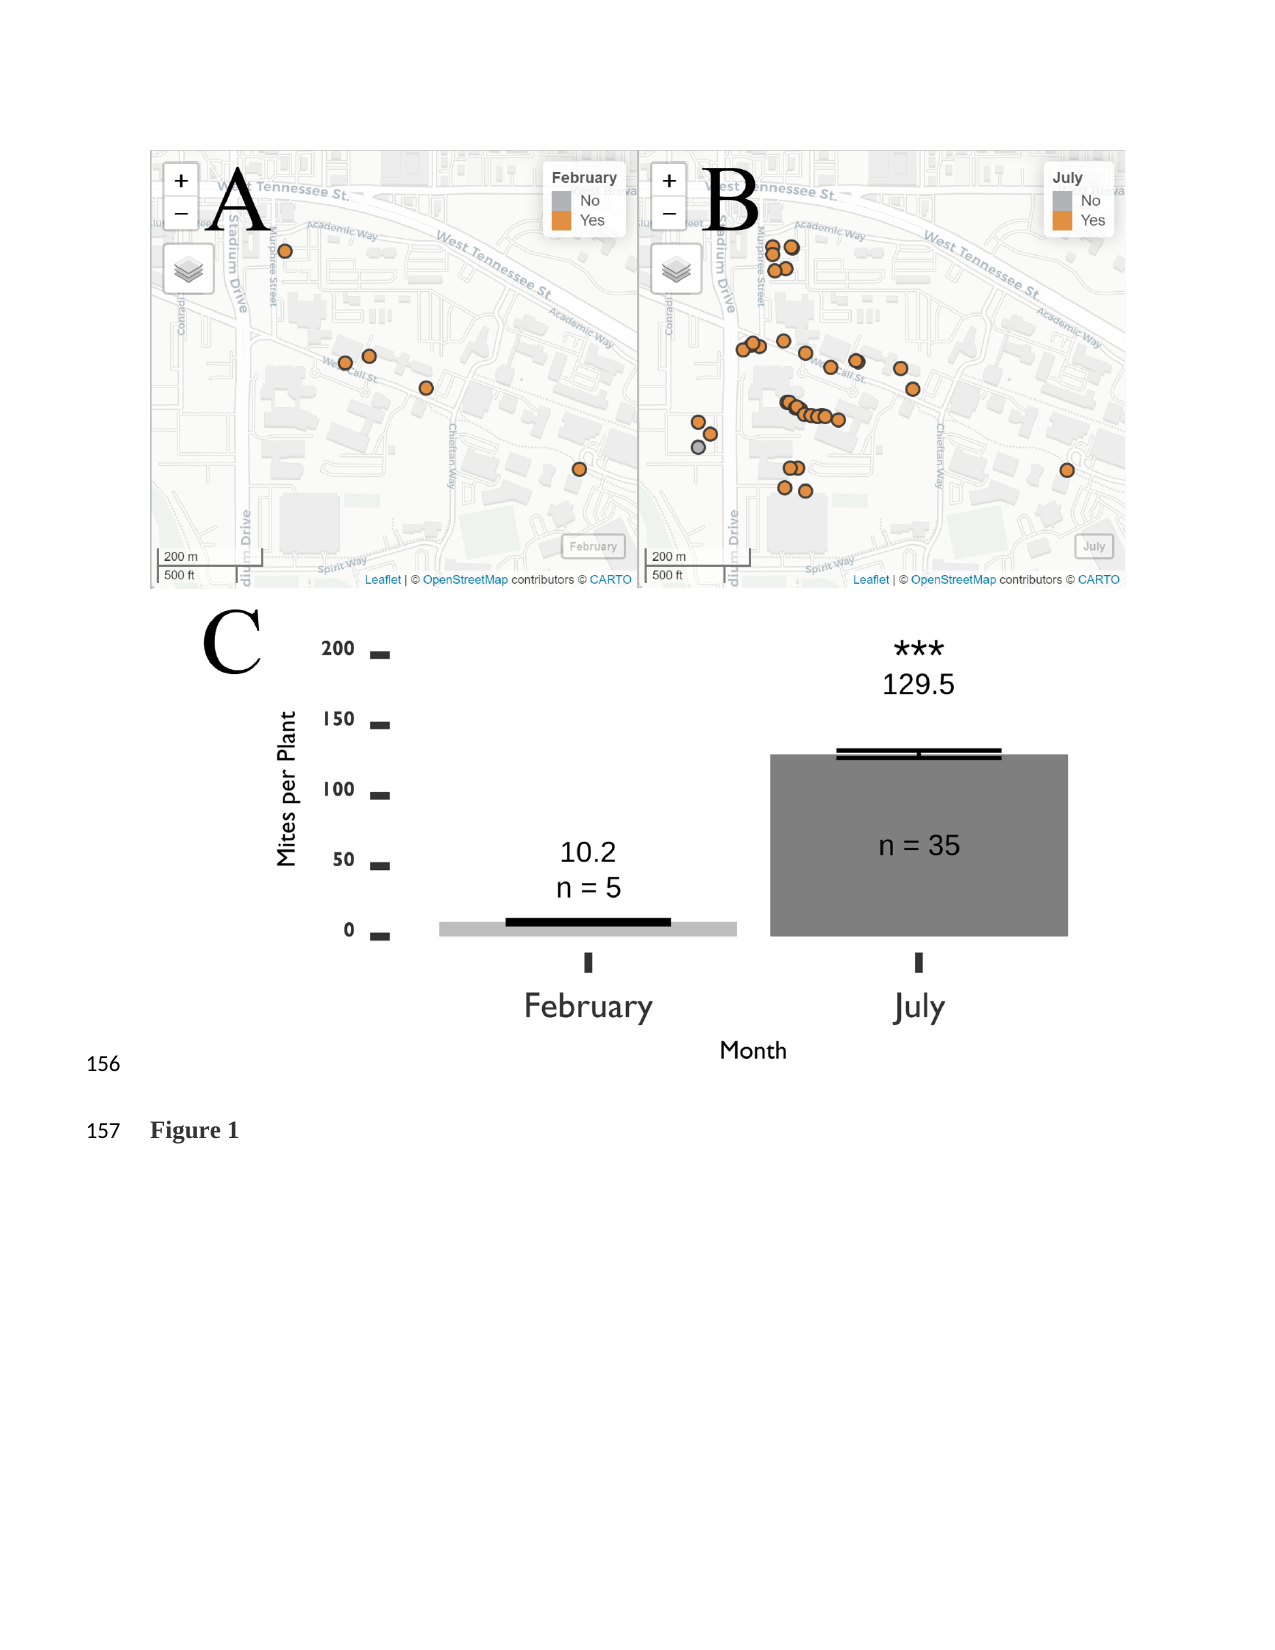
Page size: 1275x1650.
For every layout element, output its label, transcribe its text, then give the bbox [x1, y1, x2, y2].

picture [150, 150, 1125, 1072]
text Figure 1 [150, 1115, 1125, 1144]
